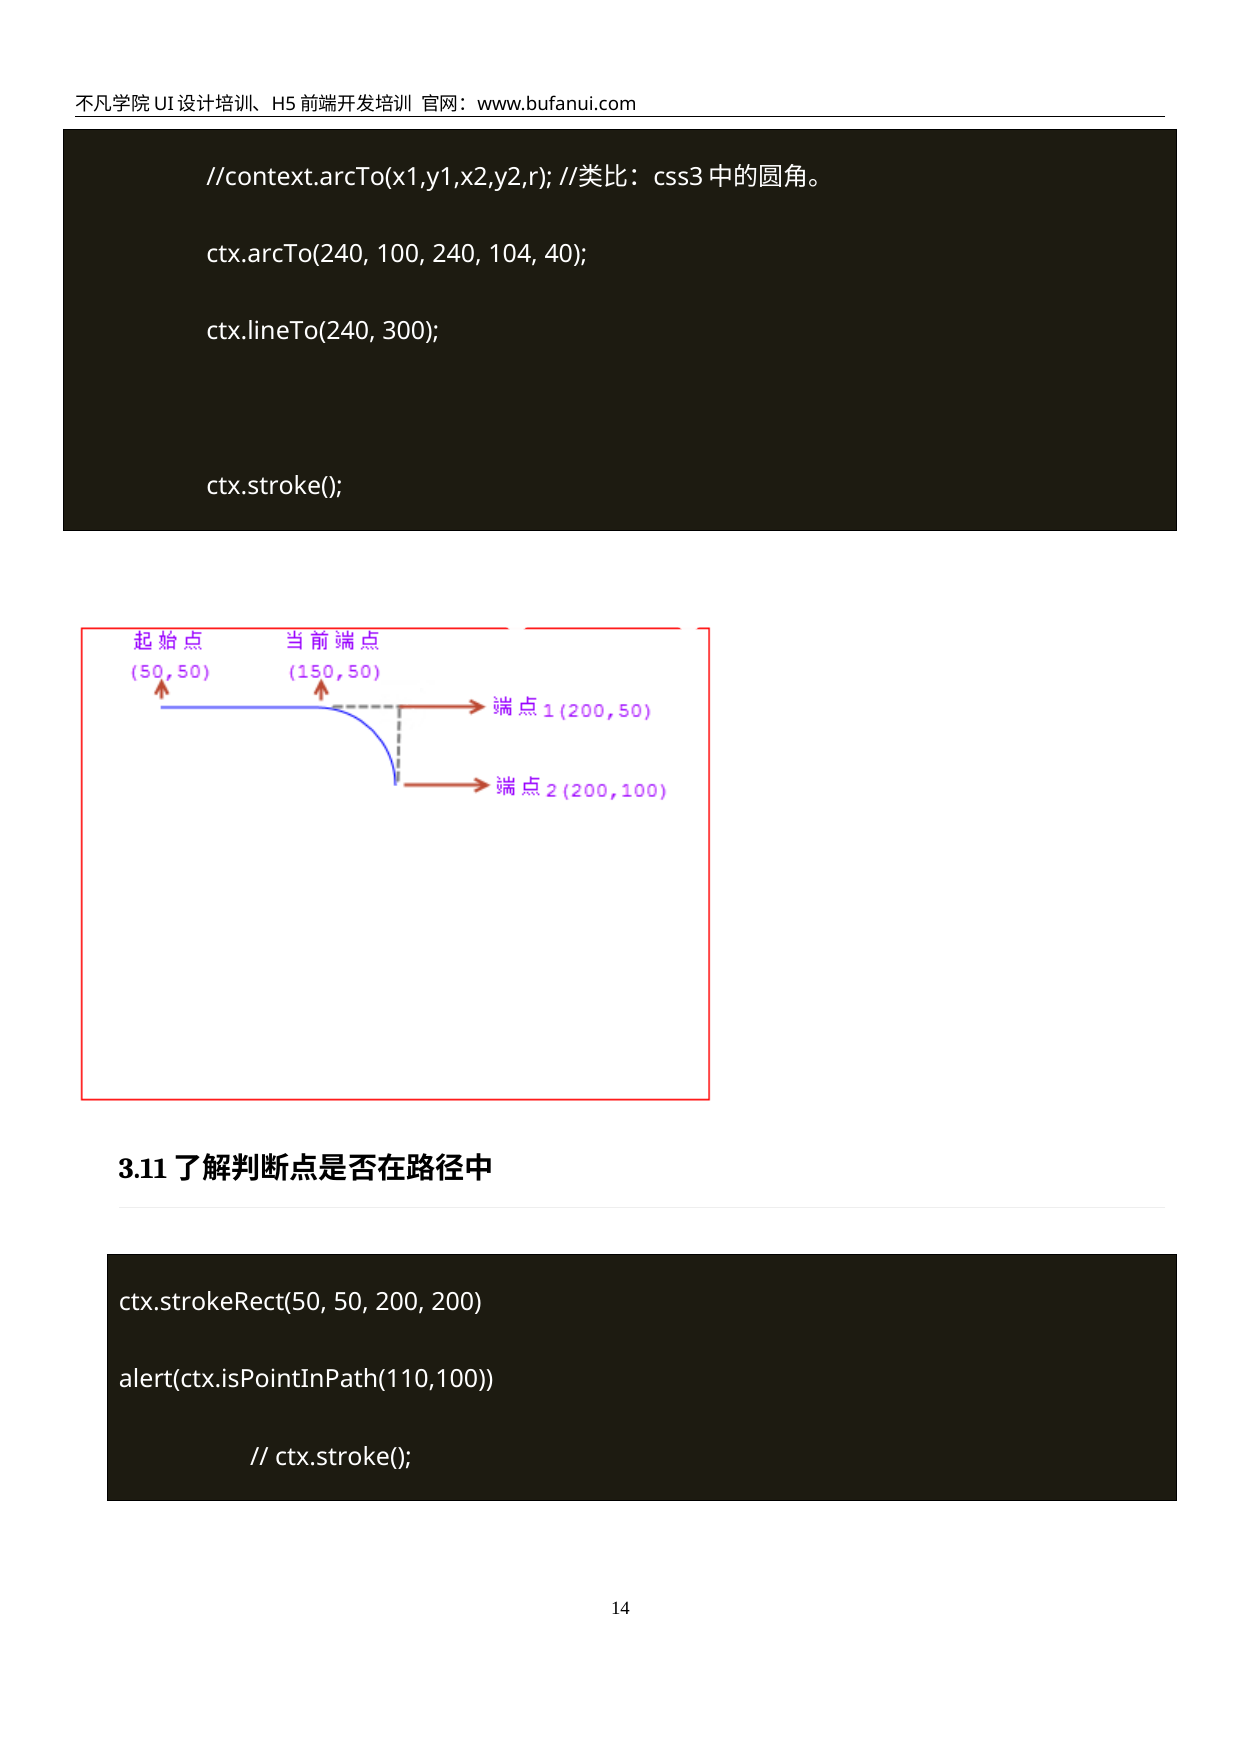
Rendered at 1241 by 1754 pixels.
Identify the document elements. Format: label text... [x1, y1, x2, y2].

picture [75, 620, 743, 1107]
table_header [64, 130, 1176, 530]
table_header ctx.strokeRect(50, 50, 200, 200) alert(ctx.isPointInPath(110,100)) // ctx.stroke(); [108, 1255, 1176, 1500]
subtitle 3.11了解判断点是否在路径中 [119, 1133, 1165, 1207]
